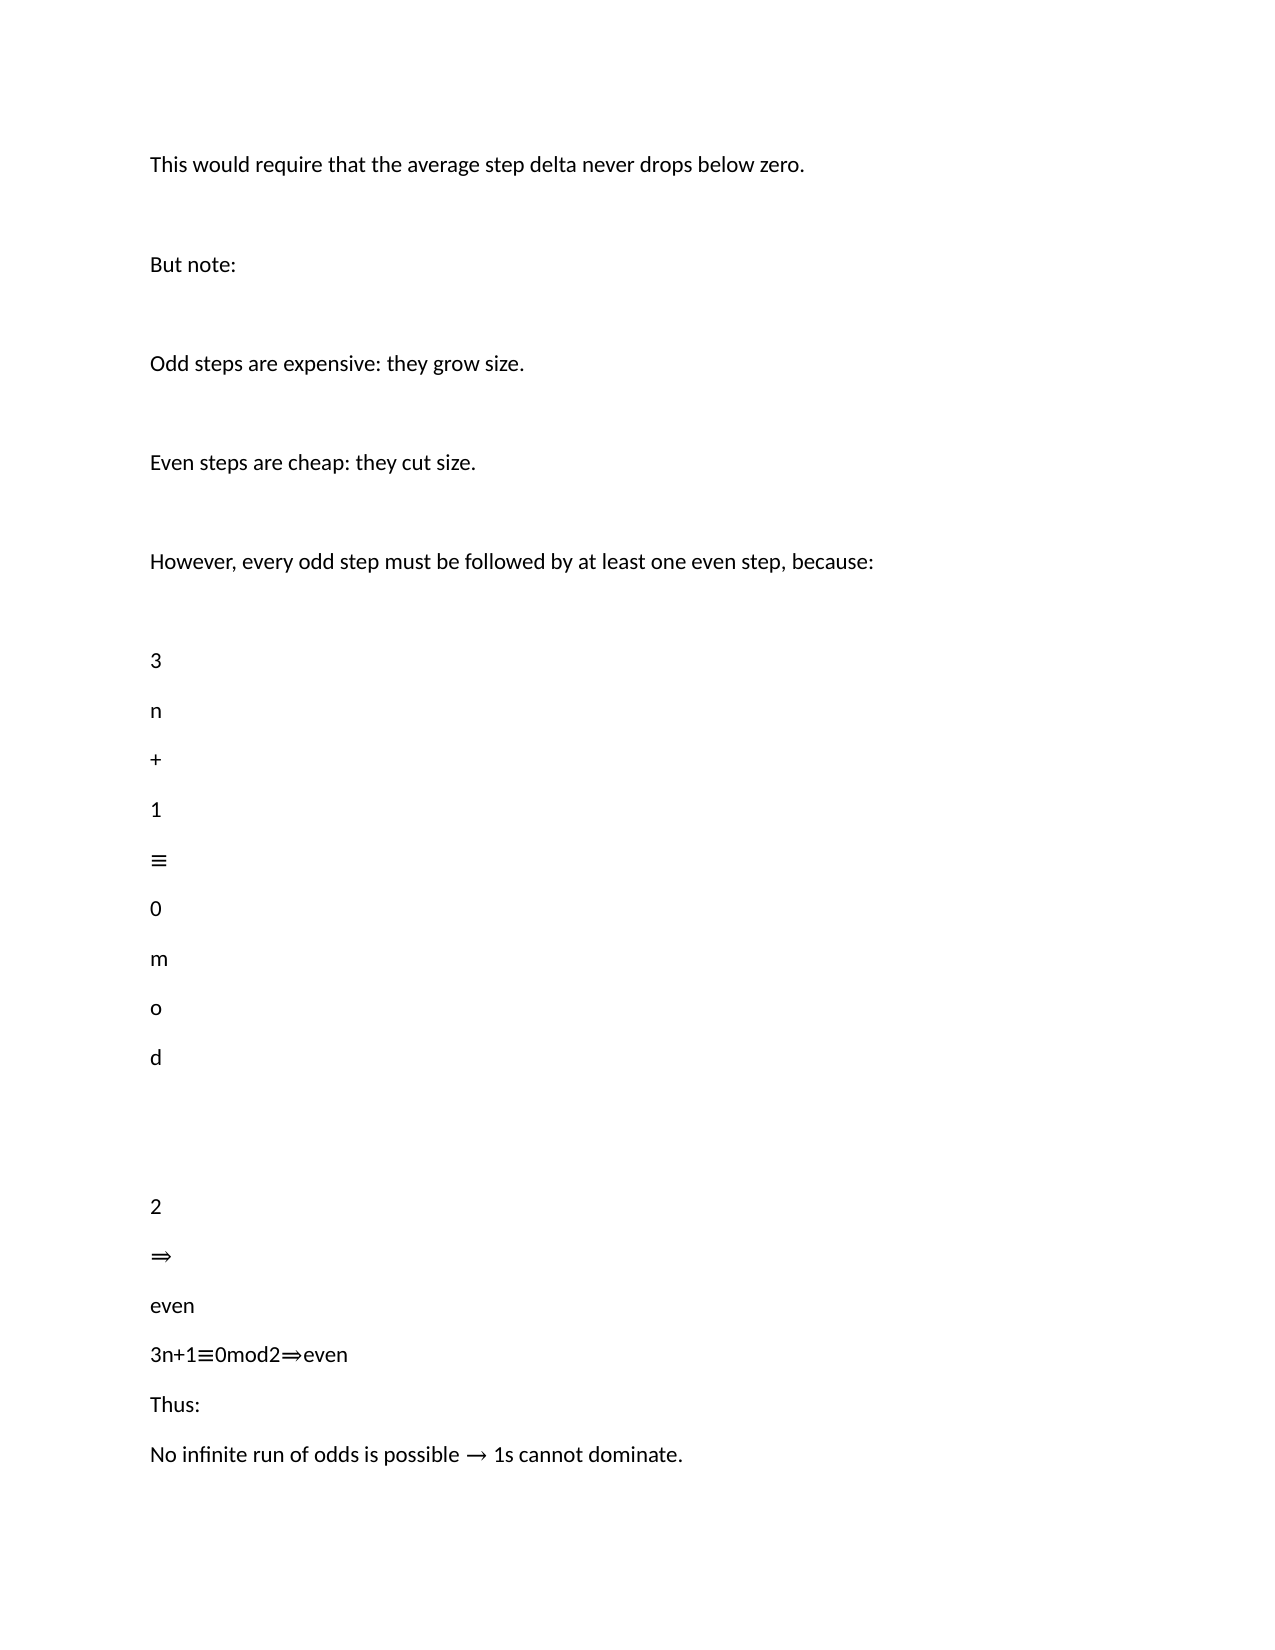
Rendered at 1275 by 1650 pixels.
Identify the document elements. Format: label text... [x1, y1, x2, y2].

text Even steps are cheap: they cut size. [150, 447, 1125, 476]
text o [150, 993, 1125, 1022]
text n [150, 695, 1125, 724]
text This would require that the average step delta never drops below zero. [150, 150, 1125, 179]
text m [150, 943, 1125, 972]
text No infinite run of odds is possible → 1s cannot dominate. [150, 1439, 1125, 1468]
text 3 [150, 646, 1125, 674]
text 2 [150, 1191, 1125, 1220]
text d [150, 1042, 1125, 1071]
text ⇒ [150, 1241, 1125, 1269]
text even [150, 1290, 1125, 1319]
text ≡ [150, 844, 1125, 873]
text However, every odd step must be followed by at least one even step, because: [150, 547, 1125, 575]
text But note: [150, 249, 1125, 278]
text 1 [150, 794, 1125, 823]
text + [150, 745, 1125, 774]
text Thus: [150, 1389, 1125, 1418]
text 0 [150, 894, 1125, 922]
text 3n+1≡0mod2⇒even [150, 1340, 1125, 1369]
text Odd steps are expensive: they grow size. [150, 348, 1125, 377]
